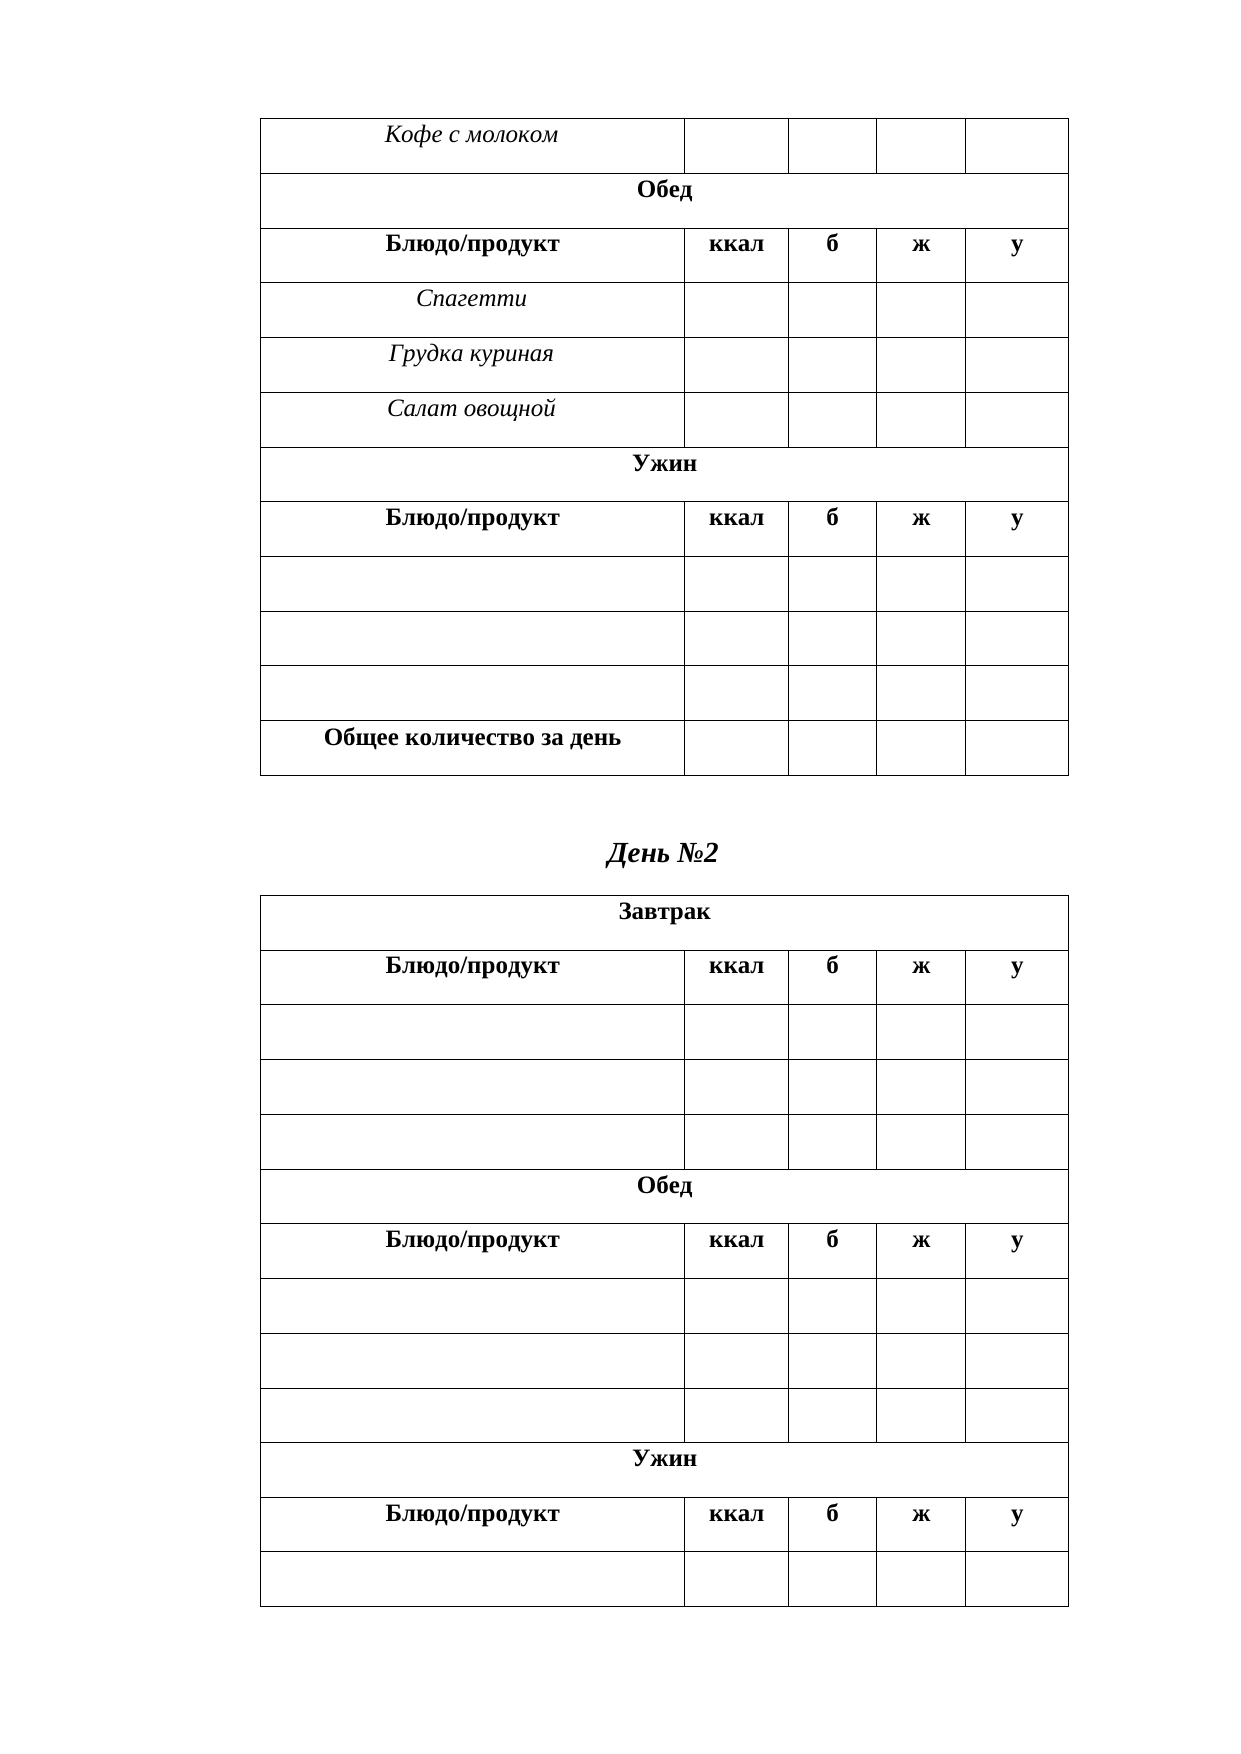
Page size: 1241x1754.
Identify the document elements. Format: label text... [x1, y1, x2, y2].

table_cell [261, 1060, 684, 1114]
table_cell б [789, 1498, 876, 1551]
table_cell б [789, 502, 876, 556]
table_cell [261, 666, 684, 720]
table_cell ж [877, 1498, 965, 1551]
table_cell [877, 666, 965, 720]
table_cell [685, 666, 788, 720]
table_cell [789, 612, 876, 665]
table_cell [877, 1279, 965, 1332]
table_cell [789, 557, 876, 611]
text День №2 [177, 836, 1152, 869]
table_cell [685, 119, 788, 173]
table_cell [966, 1334, 1068, 1387]
table_cell [877, 612, 965, 665]
table_cell [261, 1334, 684, 1387]
table_cell [877, 338, 965, 392]
table_cell [685, 338, 788, 392]
table_cell [966, 119, 1068, 173]
table_cell [789, 1115, 876, 1169]
table_cell [966, 393, 1068, 447]
table_cell ж [877, 229, 965, 282]
table_cell [789, 1005, 876, 1059]
table_cell [789, 721, 876, 775]
table_cell Блюдо/продукт [261, 1498, 684, 1551]
table_cell Грудка куриная [261, 338, 684, 392]
table_cell [877, 1389, 965, 1442]
table_cell [877, 1552, 965, 1606]
table_cell [685, 557, 788, 611]
table_cell [789, 393, 876, 447]
table_cell б [789, 229, 876, 282]
table_cell [789, 1552, 876, 1606]
table_cell [261, 1552, 684, 1606]
table_cell [685, 1552, 788, 1606]
table_cell [685, 1005, 788, 1059]
table_cell [789, 666, 876, 720]
table_cell [966, 283, 1068, 337]
table_cell у [966, 502, 1068, 556]
table_cell ж [877, 951, 965, 1004]
table_cell [877, 283, 965, 337]
table_cell [877, 1334, 965, 1387]
table_cell [877, 1115, 965, 1169]
table_cell [966, 612, 1068, 665]
table_cell ккал [685, 229, 788, 282]
table_cell Блюдо/продукт [261, 229, 684, 282]
table_cell ккал [685, 502, 788, 556]
table_cell [966, 338, 1068, 392]
table_cell [261, 1005, 684, 1059]
table_cell [685, 612, 788, 665]
table_cell [966, 666, 1068, 720]
table_cell [789, 1279, 876, 1332]
table_cell [789, 1389, 876, 1442]
table_cell у [966, 1224, 1068, 1278]
table_cell [877, 557, 965, 611]
table_cell [685, 1334, 788, 1387]
table_cell б [789, 1224, 876, 1278]
table_cell Блюдо/продукт [261, 951, 684, 1004]
table_cell [685, 1060, 788, 1114]
table_cell [685, 1389, 788, 1442]
table_cell у [966, 1498, 1068, 1551]
table_cell [877, 393, 965, 447]
table_cell Кофе с молоком [261, 119, 684, 173]
table_cell [789, 1060, 876, 1114]
table_cell у [966, 229, 1068, 282]
table_cell [966, 1005, 1068, 1059]
table_header Завтрак [261, 896, 1068, 949]
table_cell [685, 393, 788, 447]
table_cell [966, 1115, 1068, 1169]
table_cell Обед [261, 1170, 1068, 1223]
table_cell б [789, 951, 876, 1004]
table_cell [966, 1552, 1068, 1606]
table_cell [685, 1279, 788, 1332]
table_cell [877, 119, 965, 173]
table_cell [261, 1389, 684, 1442]
table_cell [261, 1279, 684, 1332]
table_cell у [966, 951, 1068, 1004]
table_cell Общее количество за день [261, 721, 684, 775]
table_cell [261, 1115, 684, 1169]
table_cell Ужин [261, 448, 1068, 501]
table_cell ж [877, 502, 965, 556]
table_cell Блюдо/продукт [261, 1224, 684, 1278]
table_cell Блюдо/продукт [261, 502, 684, 556]
table_cell [789, 1334, 876, 1387]
table_cell Салат овощной [261, 393, 684, 447]
table_cell [261, 612, 684, 665]
table_cell [966, 721, 1068, 775]
table_cell [789, 338, 876, 392]
table_cell [966, 1060, 1068, 1114]
table_cell ж [877, 1224, 965, 1278]
table_cell Обед [261, 174, 1068, 227]
table_cell [685, 1115, 788, 1169]
table_cell [966, 1279, 1068, 1332]
table_cell [685, 283, 788, 337]
table_cell ккал [685, 1498, 788, 1551]
table_cell [966, 557, 1068, 611]
table_cell [261, 557, 684, 611]
table_cell [877, 1060, 965, 1114]
table_cell [877, 1005, 965, 1059]
table_cell [685, 721, 788, 775]
table_cell ккал [685, 1224, 788, 1278]
table_cell [966, 1389, 1068, 1442]
table_cell [877, 721, 965, 775]
table_cell [789, 283, 876, 337]
table_cell ккал [685, 951, 788, 1004]
table_cell Ужин [261, 1443, 1068, 1497]
table_cell [789, 119, 876, 173]
table_cell Спагетти [261, 283, 684, 337]
